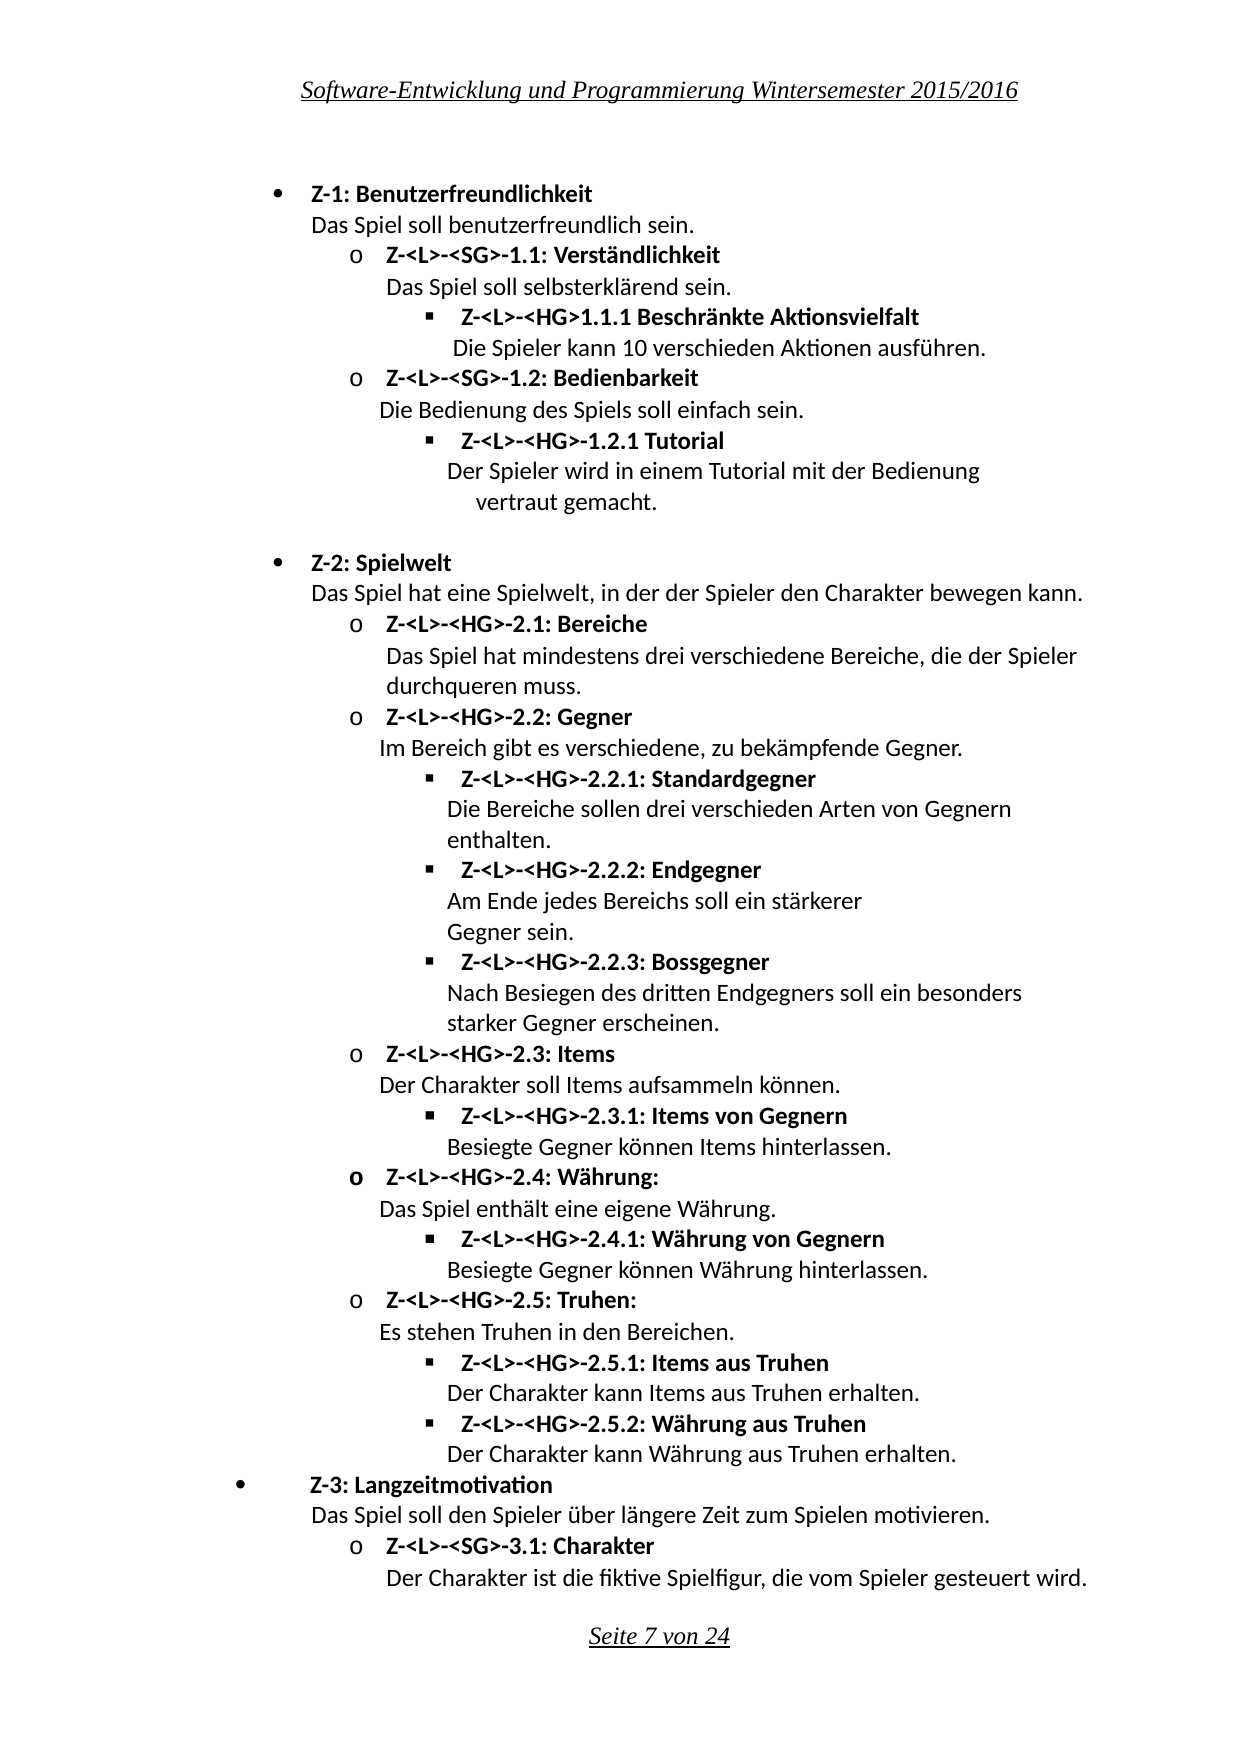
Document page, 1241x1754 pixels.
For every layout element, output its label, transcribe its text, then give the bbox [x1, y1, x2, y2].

list Der Spieler wird in einem Tutorial mit der Bedienung [311, 455, 1122, 486]
list Gegner sein. [311, 916, 1122, 946]
list Z-<L>-<HG>-2.2.2: Endgegner [424, 855, 1122, 885]
list Z-<L>-<SG>-1.2: Bedienbarkeit [349, 363, 1122, 394]
list Z-<L>-<HG>1.1.1 Beschränkte Aktionsvielfalt [424, 302, 1122, 332]
list Der Charakter kann Items aus Truhen erhalten. [311, 1377, 1122, 1408]
list Der Charakter ist die fiktive Spielfigur, die vom Spieler gesteuert wird. [386, 1562, 1122, 1592]
list Nach Besiegen des dritten Endgegners soll ein besonders [311, 977, 1122, 1007]
list Z-<L>-<HG>-2.3: Items [349, 1038, 1122, 1069]
list Der Charakter kann Währung aus Truhen erhalten. [311, 1438, 1122, 1469]
list Am Ende jedes Bereichs soll ein stärkerer [311, 885, 1122, 916]
list Z-<L>-<HG>-2.5.2: Währung aus Truhen [424, 1408, 1122, 1438]
list Die Bereiche sollen drei verschieden Arten von Gegnern [311, 794, 1122, 824]
list Das Spiel hat mindestens drei verschiedene Bereiche, die der Spieler durchqueren muss. [386, 640, 1122, 701]
list Z-<L>-<HG>-2.2.1: Standardgegner [424, 763, 1122, 794]
list Z-<L>-<HG>-2.2: Gegner [349, 701, 1122, 733]
list Das Spiel soll den Spieler über längere Zeit zum Spielen motivieren. [311, 1499, 1122, 1530]
list starker Gegner erscheinen. [311, 1007, 1122, 1038]
list enthalten. [311, 824, 1122, 855]
list Z-3: Langzeitmotivation [236, 1469, 1122, 1499]
list Z-<L>-<HG>-2.5: Truhen: [349, 1284, 1122, 1316]
list Die Spieler kann 10 verschieden Aktionen ausführen. [311, 332, 1122, 363]
list Z-<L>-<HG>-2.1: Bereiche [349, 608, 1122, 640]
list Z-<L>-<HG>-2.2.3: Bossgegner [424, 946, 1122, 977]
list Z-<L>-<SG>-1.1: Verständlichkeit Das Spiel soll selbsterklärend sein. [349, 239, 1122, 302]
list Besiegte Gegner können Items hinterlassen. [311, 1131, 1122, 1161]
list Im Bereich gibt es verschiedene, zu bekämpfende Gegner. [311, 733, 1122, 763]
list Die Bedienung des Spiels soll einfach sein. [311, 394, 1122, 425]
list Der Charakter soll Items aufsammeln können. [311, 1069, 1122, 1100]
list Z-<L>-<HG>-2.5.1: Items aus Truhen [424, 1347, 1122, 1377]
list Z-1: Benutzerfreundlichkeit Das Spiel soll benutzerfreundlich sein. [274, 178, 1122, 239]
list Z-<L>-<SG>-3.1: Charakter [349, 1530, 1122, 1562]
list Z-<L>-<HG>-2.4: Währung: [349, 1161, 1122, 1193]
list Das Spiel hat eine Spielwelt, in der der Spieler den Charakter bewegen kann. [311, 577, 1122, 608]
list Z-<L>-<HG>-2.3.1: Items von Gegnern [424, 1100, 1122, 1131]
list Das Spiel enthält eine eigene Währung. [311, 1193, 1122, 1223]
list Es stehen Truhen in den Bereichen. [311, 1316, 1122, 1347]
list vertraut gemacht. [459, 486, 1122, 516]
list Z-<L>-<HG>-1.2.1 Tutorial [424, 425, 1122, 455]
list Z-2: Spielwelt [274, 547, 1122, 577]
list Besiegte Gegner können Währung hinterlassen. [311, 1254, 1122, 1284]
list Z-<L>-<HG>-2.4.1: Währung von Gegnern [424, 1223, 1122, 1254]
